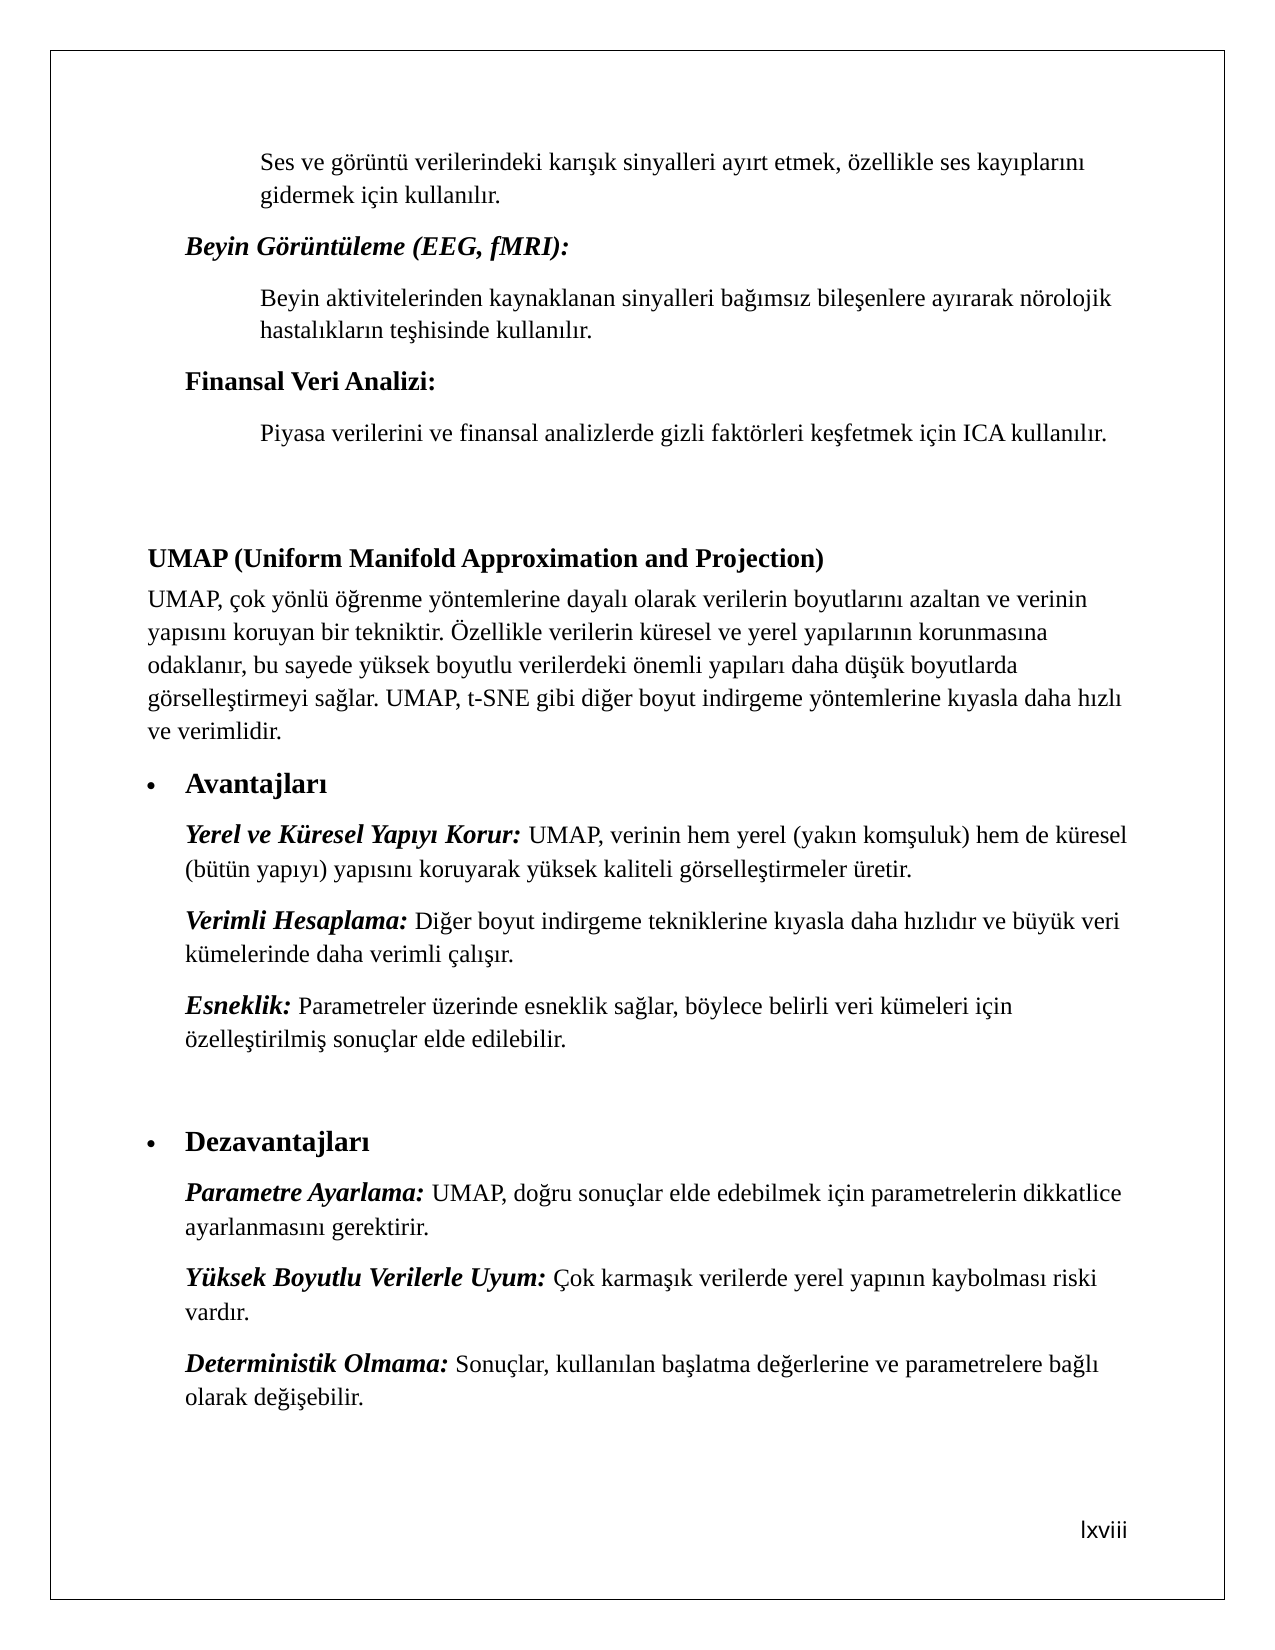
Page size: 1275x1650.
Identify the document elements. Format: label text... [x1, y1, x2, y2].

text Parametre Ayarlama: UMAP, doğru sonuçlar elde edebilmek için parametrelerin dikkatlice ayarlanmasını gerektirir. [185, 1176, 1127, 1241]
list Avantajları [147, 766, 1127, 799]
list Dezavantajları [147, 1124, 1127, 1157]
text Beyin aktivitelerinden kaynaklanan sinyalleri bağımsız bileşenlere ayırarak nörolojik hastalıkların teşhisinde kullanılır. [260, 283, 1127, 344]
text Verimli Hesaplama: Diğer boyut indirgeme tekniklerine kıyasla daha hızlıdır ve büyük veri kümelerinde daha verimli çalışır. [185, 904, 1127, 968]
text Piyasa verilerini ve finansal analizlerde gizli faktörleri keşfetmek için ICA kullanılır. [260, 418, 1127, 446]
subtitle UMAP (Uniform Manifold Approximation and Projection) [147, 542, 1127, 573]
text Deterministik Olmama: Sonuçlar, kullanılan başlatma değerlerine ve parametrelere bağlı olarak değişebilir. [185, 1347, 1127, 1411]
text Ses ve görüntü verilerindeki karışık sinyalleri ayırt etmek, özellikle ses kayıplarını gidermek için kullanılır. [260, 147, 1127, 209]
text Esneklik: Parametreler üzerinde esneklik sağlar, böylece belirli veri kümeleri için özelleştirilmiş sonuçlar elde edilebilir. [185, 989, 1127, 1053]
text Yüksek Boyutlu Verilerle Uyum: Çok karmaşık verilerde yerel yapının kaybolması riski vardır. [185, 1262, 1127, 1326]
text Finansal Veri Analizi: [185, 365, 1127, 396]
text UMAP, çok yönlü öğrenme yöntemlerine dayalı olarak verilerin boyutlarını azaltan ve verinin yapısını koruyan bir tekniktir. Özellikle verilerin küresel ve yerel yapılarının korunmasına odaklanır, bu sayede yüksek boyutlu verilerdeki önemli yapıları daha düşük boyutlarda görselleştirmeyi sağlar. UMAP, t-SNE gibi diğer boyut indirgeme yöntemlerine kıyasla daha hızlı ve verimlidir. [147, 584, 1127, 745]
text Yerel ve Küresel Yapıyı Korur: UMAP, verinin hem yerel (yakın komşuluk) hem de küresel (bütün yapıyı) yapısını koruyarak yüksek kaliteli görselleştirmeler üretir. [185, 819, 1127, 883]
text Beyin Görüntüleme (EEG, fMRI): [185, 230, 1127, 261]
